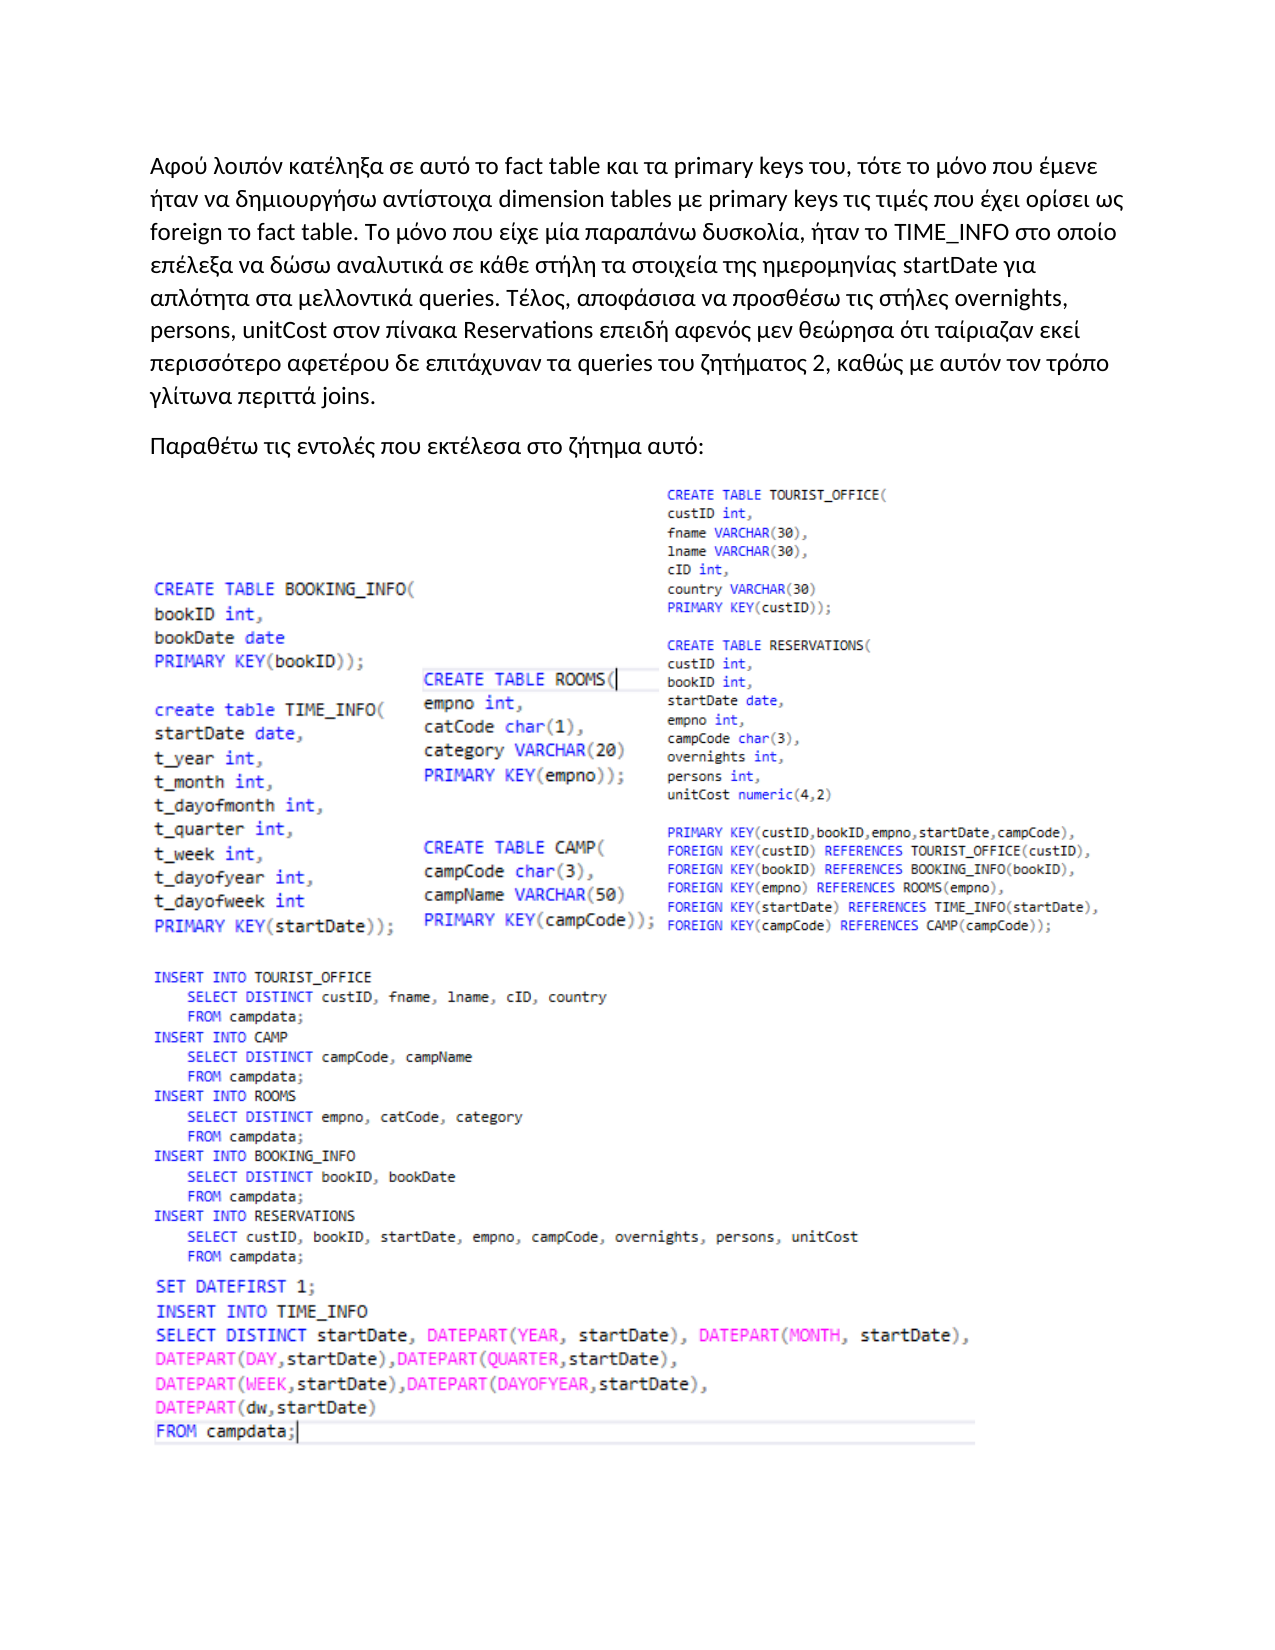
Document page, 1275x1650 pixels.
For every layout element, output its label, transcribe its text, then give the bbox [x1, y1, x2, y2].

text Αφού λοιπόν κατέληξα σε αυτό το fact table και τα primary keys του, τότε το μόνο που έμενε ήταν να δημιουργήσω αντίστοιχα dimension tables με primary keys τις τιμές που έχει ορίσει ως foreign το fact table. Το μόνο που είχε μία παραπάνω δυσκολία, ήταν το TIME_INFO στο οποίο επέλεξα να δώσω αναλυτικά σε κάθε στήλη τα στοιχεία της ημερομηνίας startDate για απλότητα στα μελλοντικά queries. Τέλος, αποφάσισα να προσθέσω τις στήλες overnights, persons, unitCost στον πίνακα Reservations επειδή αφενός μεν θεώρησα ότι ταίριαζαν εκεί περισσότερο αφετέρου δε επιτάχυναν τα queries του ζητήματος 2, καθώς με αυτόν τον τρόπο γλίτωνα περιττά joins. [150, 150, 1125, 411]
picture [150, 479, 1106, 945]
picture [150, 963, 865, 1272]
text Παραθέτω τις εντολές που εκτέλεσα στο ζήτημα αυτό: [150, 430, 1125, 461]
picture [150, 1274, 976, 1450]
